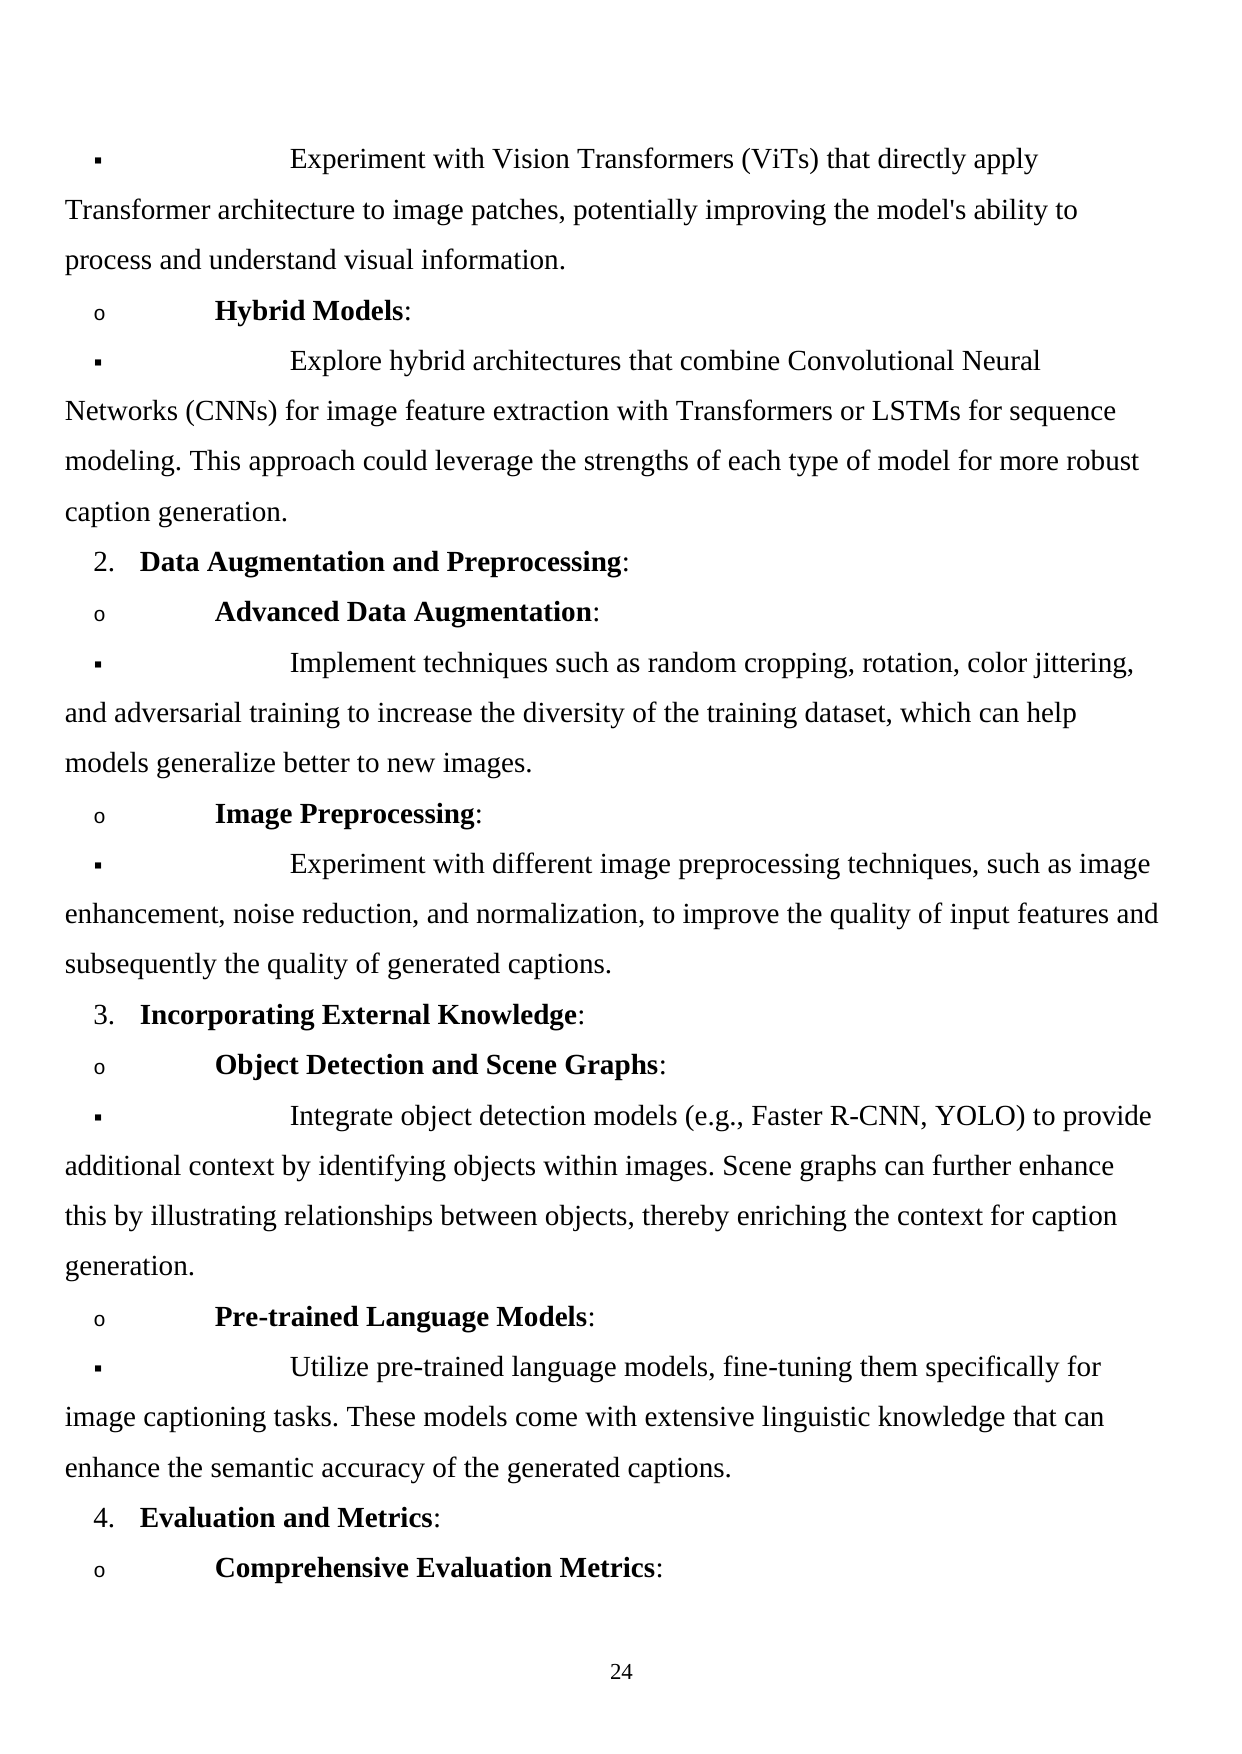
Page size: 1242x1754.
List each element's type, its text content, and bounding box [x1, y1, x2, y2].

list Utilize pre-trained language models, fine-tuning them specifically for image captioning tasks. These models come with extensive linguistic knowledge that can enhance the semantic accuracy of the generated captions. [64, 1349, 1160, 1483]
list Pre-trained Language Models: [64, 1299, 1160, 1332]
list Object Detection and Scene Graphs: [64, 1047, 1160, 1081]
list Evaluation and Metrics: [64, 1500, 1160, 1534]
list Image Preprocessing: [64, 796, 1160, 829]
list Experiment with Vision Transformers (ViTs) that directly apply Transformer architecture to image patches, potentially improving the model's ability to process and understand visual information. [64, 142, 1160, 276]
list Advanced Data Augmentation: [64, 594, 1160, 628]
list Data Augmentation and Preprocessing: [64, 544, 1160, 578]
list Incorporating External Knowledge: [64, 997, 1160, 1031]
list Comprehensive Evaluation Metrics: [64, 1550, 1160, 1584]
list Explore hybrid architectures that combine Convolutional Neural Networks (CNNs) for image feature extraction with Transformers or LSTMs for sequence modeling. This approach could leverage the strengths of each type of model for more robust caption generation. [64, 343, 1160, 527]
list Integrate object detection models (e.g., Faster R-CNN, YOLO) to provide additional context by identifying objects within images. Scene graphs can further enhance this by illustrating relationships between objects, thereby enriching the context for caption generation. [64, 1098, 1160, 1282]
list Experiment with different image preprocessing techniques, such as image enhancement, noise reduction, and normalization, to improve the quality of input features and subsequently the quality of generated captions. [64, 846, 1160, 980]
list Hybrid Models: [64, 293, 1160, 326]
list Implement techniques such as random cropping, rotation, color jittering, and adversarial training to increase the diversity of the training dataset, which can help models generalize better to new images. [64, 645, 1160, 779]
